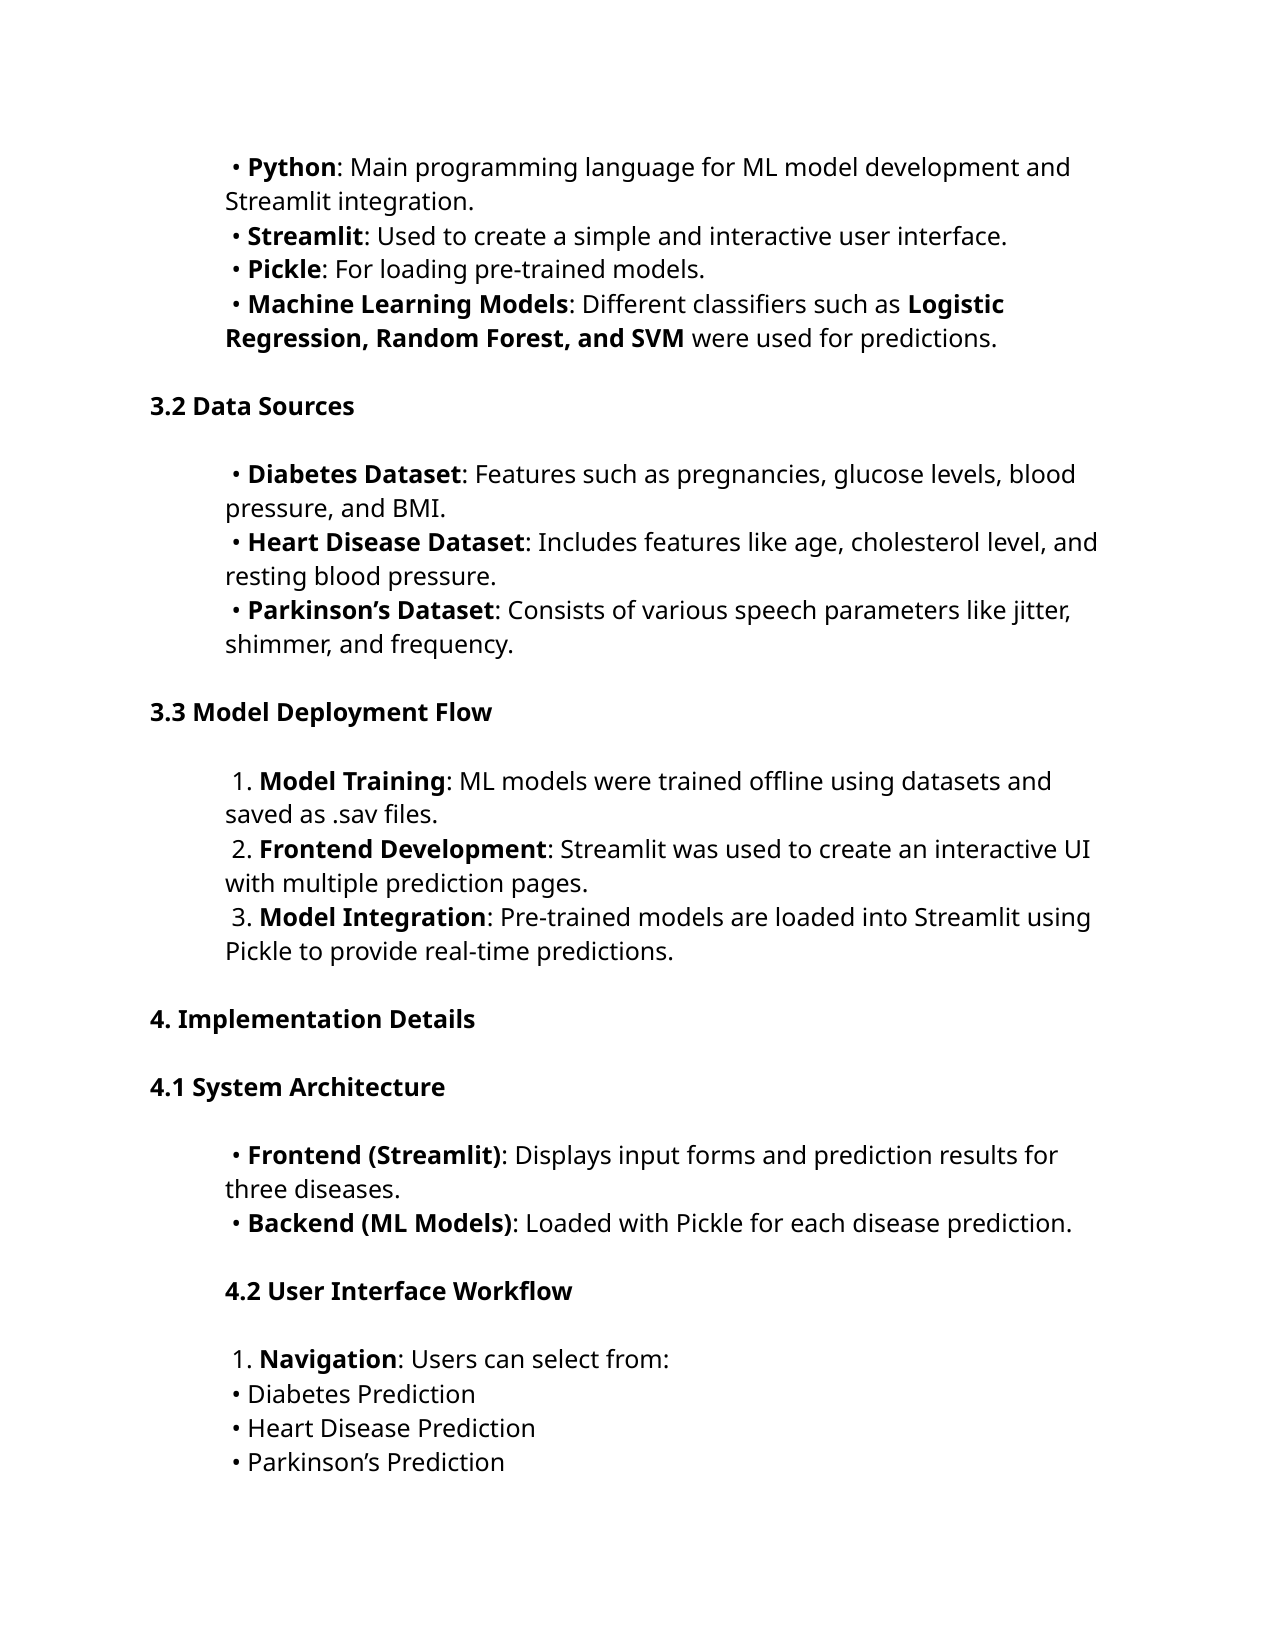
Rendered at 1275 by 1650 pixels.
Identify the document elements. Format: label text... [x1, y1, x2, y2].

text • Machine Learning Models: Different classifiers such as Logistic Regression, Random Forest, and SVM were used for predictions. [225, 286, 1125, 354]
text • Diabetes Dataset: Features such as pregnancies, glucose levels, blood pressure, and BMI. [225, 457, 1125, 525]
text • Parkinson’s Prediction [225, 1444, 1125, 1478]
text • Parkinson’s Dataset: Consists of various speech parameters like jitter, shimmer, and frequency. [225, 593, 1125, 661]
text 4.1 System Architecture [150, 1070, 1125, 1104]
text • Heart Disease Prediction [225, 1410, 1125, 1444]
text 4. Implementation Details [150, 1002, 1125, 1036]
text • Diabetes Prediction [225, 1376, 1125, 1410]
text • Frontend (Streamlit): Displays input forms and prediction results for three diseases. [225, 1138, 1125, 1206]
text 4.2 User Interface Workflow [225, 1274, 1125, 1308]
text 1. Model Training: ML models were trained offline using datasets and saved as .sav files. [225, 763, 1125, 831]
text 3. Model Integration: Pre-trained models are loaded into Streamlit using Pickle to provide real-time predictions. [225, 899, 1125, 967]
text • Streamlit: Used to create a simple and interactive user interface. [225, 218, 1125, 252]
text 3.3 Model Deployment Flow [150, 695, 1125, 729]
text • Pickle: For loading pre-trained models. [225, 252, 1125, 286]
text 1. Navigation: Users can select from: [225, 1342, 1125, 1376]
text 3.2 Data Sources [150, 388, 1125, 422]
text • Python: Main programming language for ML model development and Streamlit integration. [225, 150, 1125, 218]
text • Heart Disease Dataset: Includes features like age, cholesterol level, and resting blood pressure. [225, 525, 1125, 593]
text • Backend (ML Models): Loaded with Pickle for each disease prediction. [225, 1206, 1125, 1240]
text 2. Frontend Development: Streamlit was used to create an interactive UI with multiple prediction pages. [225, 831, 1125, 899]
